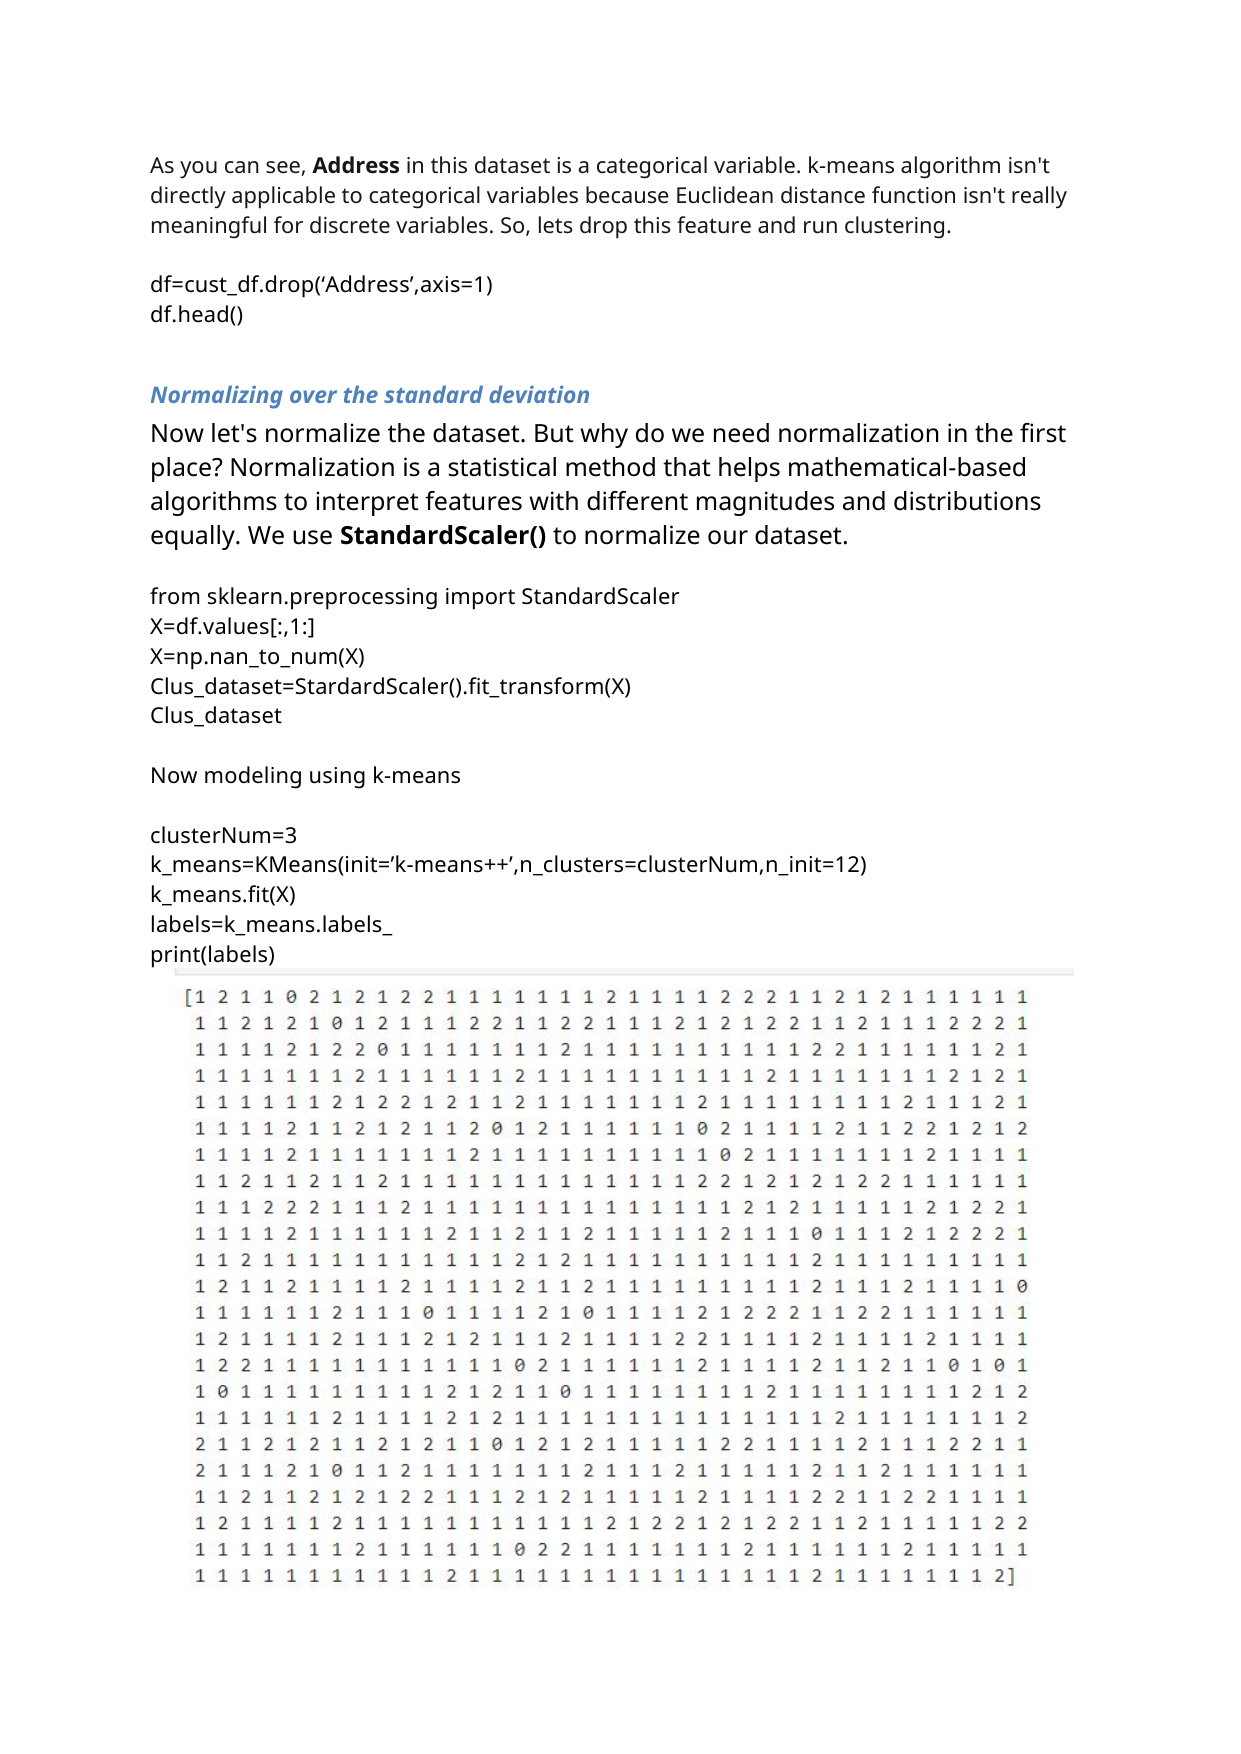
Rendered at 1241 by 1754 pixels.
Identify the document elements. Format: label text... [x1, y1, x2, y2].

text df.head() [150, 299, 1090, 329]
text Now modeling using k-means [150, 760, 1090, 790]
text from sklearn.preprocessing import StandardScaler [150, 581, 1090, 611]
text df=cust_df.drop(‘Address’,axis=1) [150, 269, 1090, 299]
subtitle Normalizing over the standard deviation [150, 379, 1090, 411]
text X=df.values[:,1:] [150, 611, 1090, 641]
text clusterNum=3 [150, 820, 1090, 849]
text Now let's normalize the dataset. But why do we need normalization in the first place? Normalization is a statistical method that helps mathematical-based algorithms to interpret features with different magnitudes and distributions equally. We use StandardScaler() to normalize our dataset. [150, 415, 1090, 552]
text As you can see, Address in this dataset is a categorical variable. k-means algorithm isn't directly applicable to categorical variables because Euclidean distance function isn't really meaningful for discrete variables. So, lets drop this feature and run clustering. [150, 150, 1090, 239]
text print(labels) [150, 939, 1090, 969]
text Clus_dataset=StardardScaler().fit_transform(X) [150, 671, 1090, 701]
picture [150, 968, 1074, 1602]
text labels=k_means.labels_ [150, 909, 1090, 939]
text k_means=KMeans(init=’k-means++’,n_clusters=clusterNum,n_init=12) [150, 849, 1090, 879]
text Clus_dataset [150, 701, 1090, 730]
text X=np.nan_to_num(X) [150, 641, 1090, 671]
text k_means.fit(X) [150, 879, 1090, 909]
